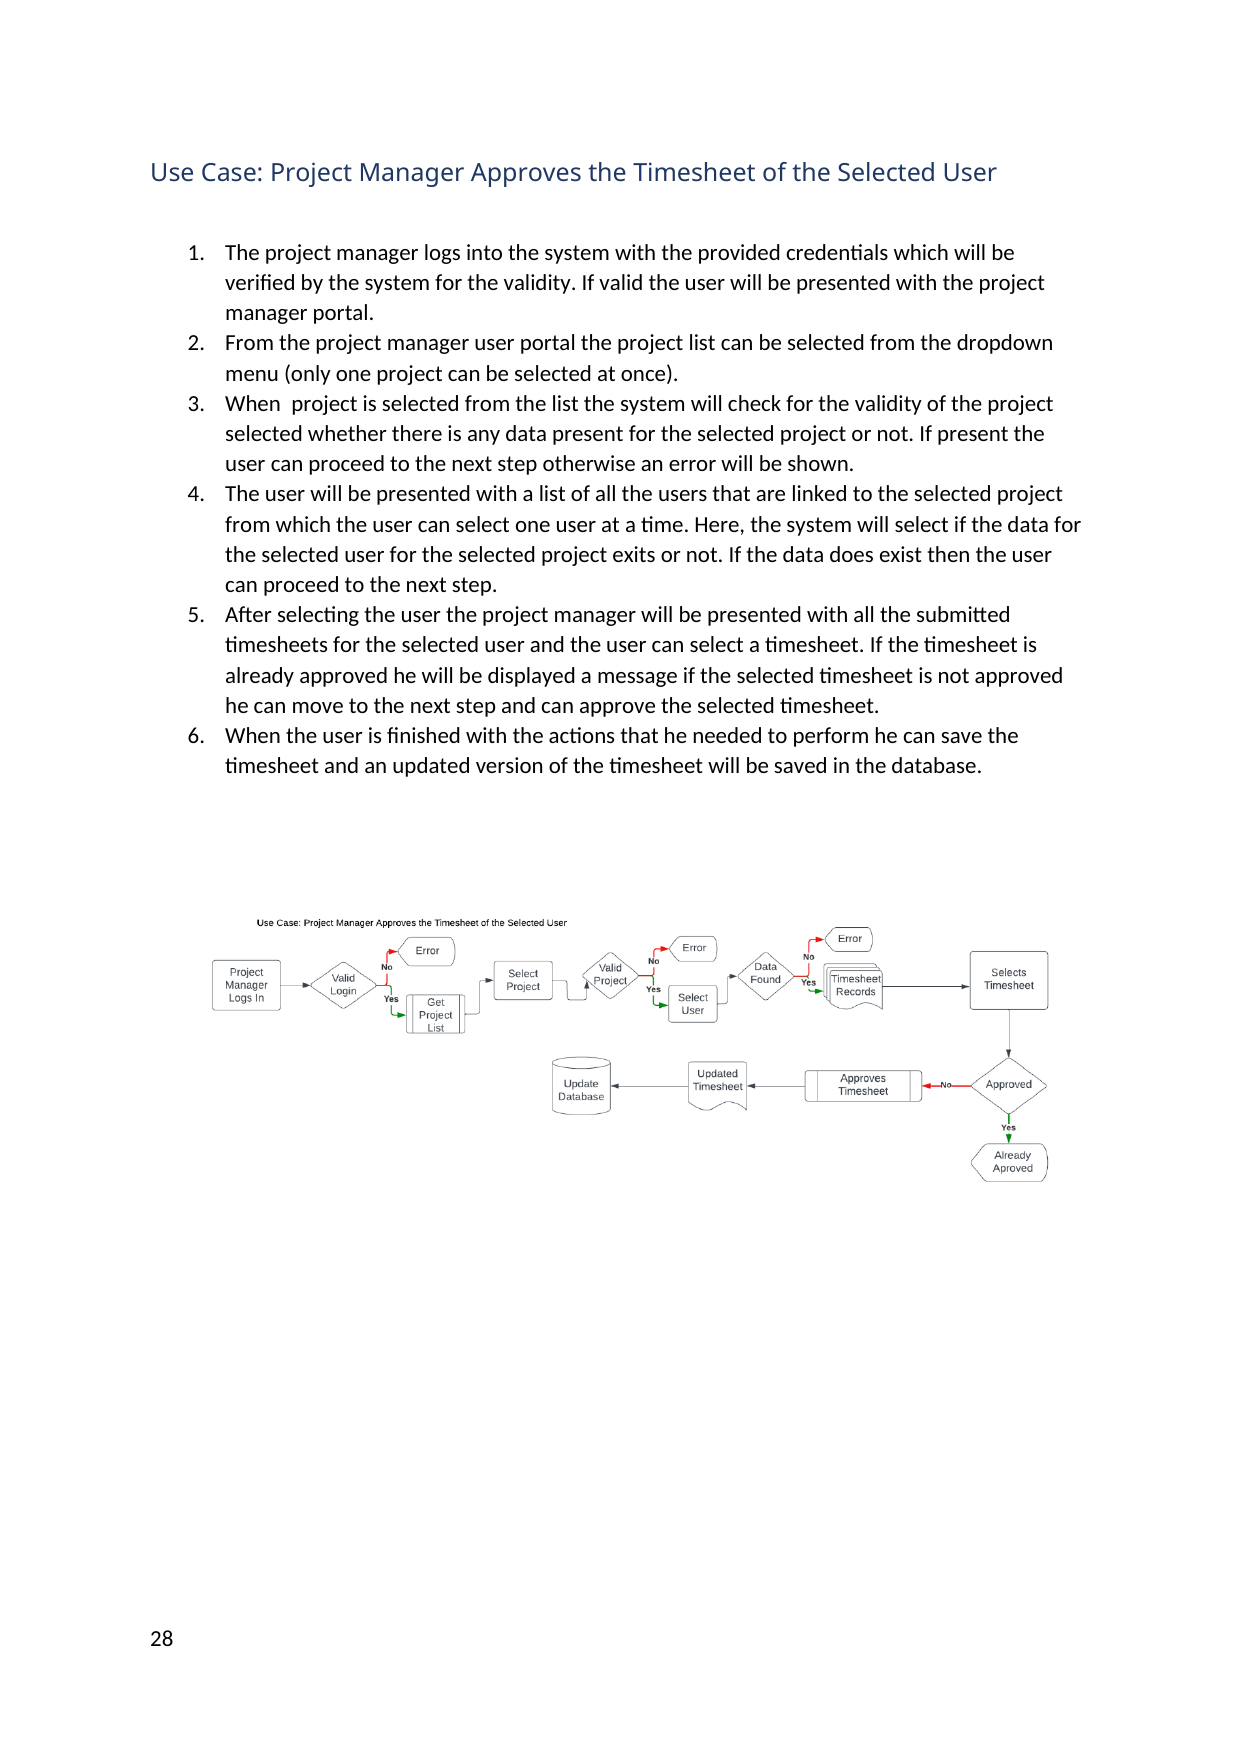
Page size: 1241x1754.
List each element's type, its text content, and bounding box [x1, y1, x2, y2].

list When project is selected from the list the system will check for the validity of the project selected whether there is any data present for the selected project or not. If present the user can proceed to the next step otherwise an error will be shown. [187, 389, 1090, 477]
list After selecting the user the project manager will be presented with all the submitted timesheets for the selected user and the user can select a timesheet. If the timesheet is already approved he will be displayed a message if the selected timesheet is not approved he can move to the next step and can approve the selected timesheet. [187, 600, 1090, 719]
list From the project manager user portal the project list can be selected from the dropdown menu (only one project can be selected at once). [187, 328, 1090, 387]
picture [150, 888, 1091, 1205]
list When the user is finished with the actions that he needed to perform he can save the timesheet and an updated version of the timesheet will be saved in the database. [187, 721, 1090, 779]
list The user will be presented with a list of all the users that are linked to the selected project from which the user can select one user at a time. Here, the system will select if the data for the selected user for the selected project exits or not. If the data does exist then the user can proceed to the next step. [187, 479, 1090, 598]
list The project manager logs into the system with the provided credentials which will be verified by the system for the validity. If valid the user will be presented with the project manager portal. [187, 238, 1090, 326]
subtitle Use Case: Project Manager Approves the Timesheet of the Selected User [150, 154, 1090, 188]
